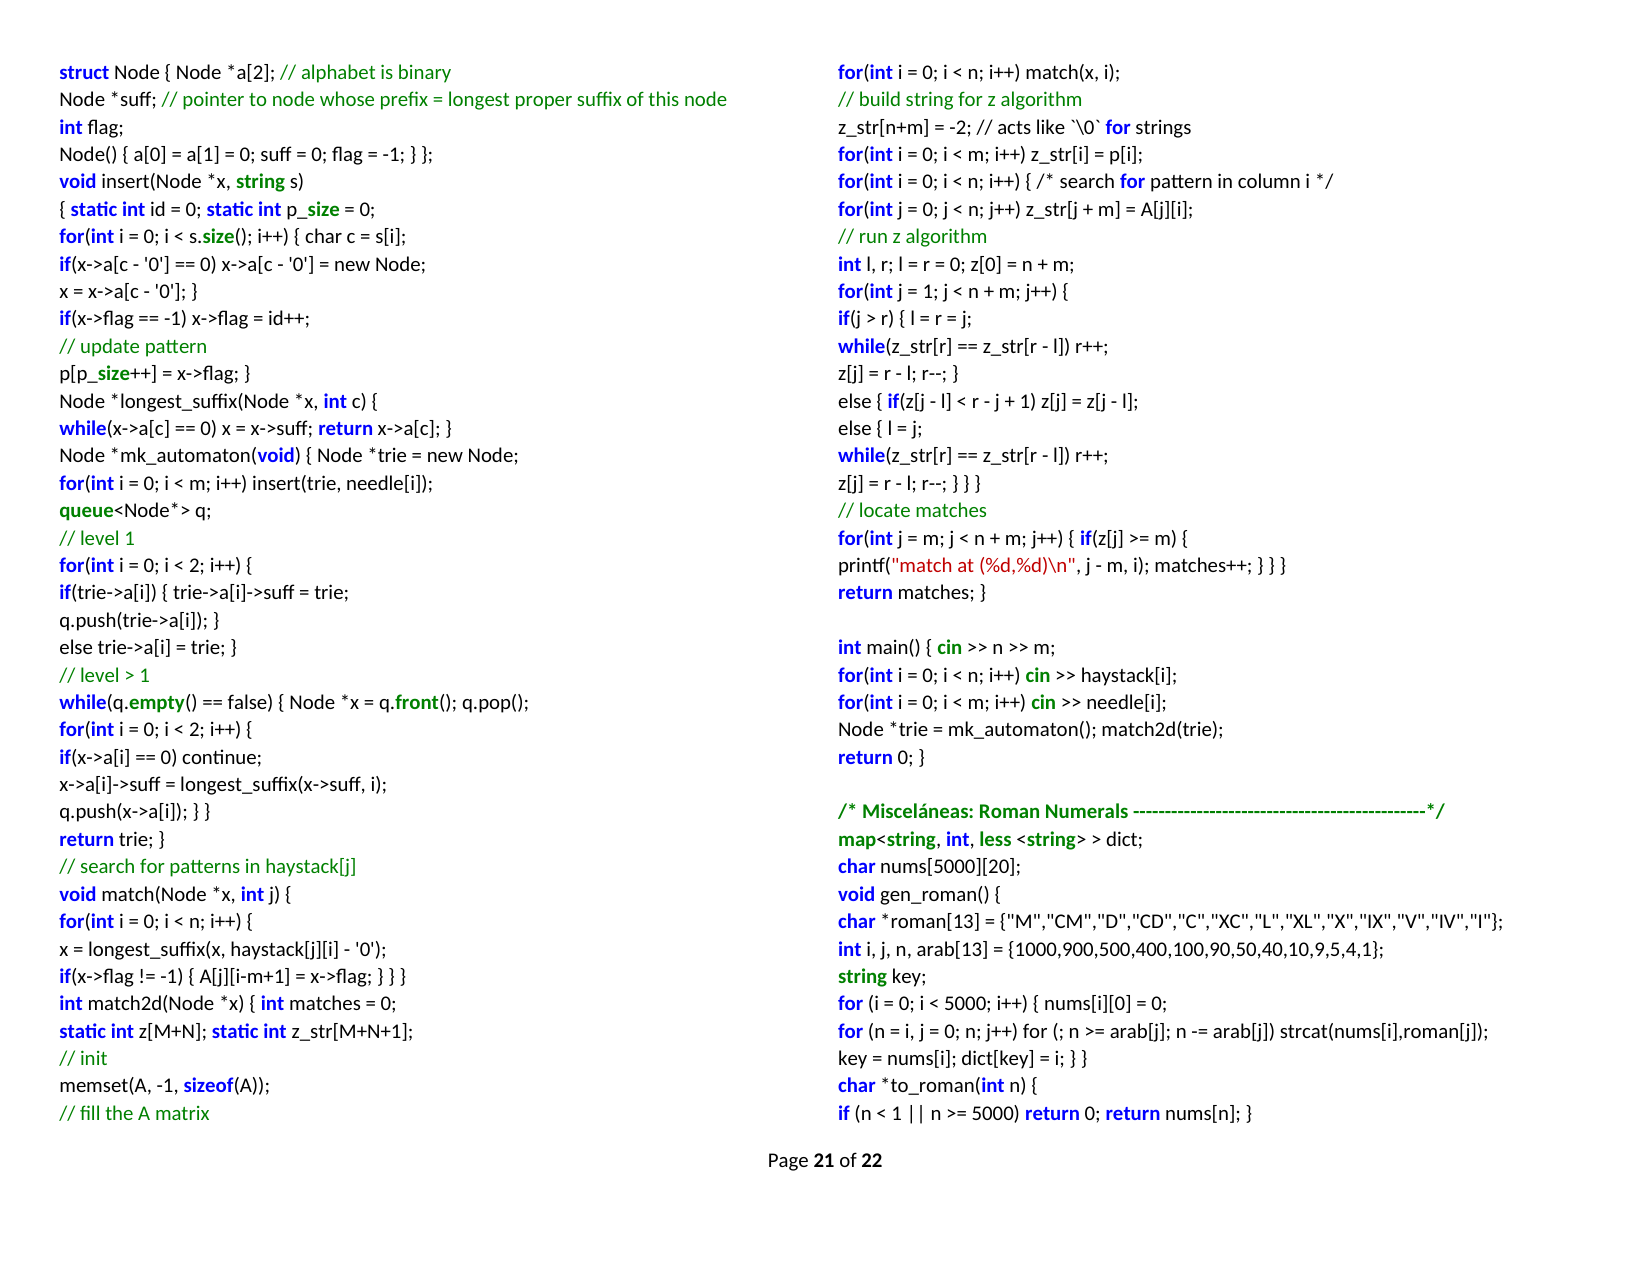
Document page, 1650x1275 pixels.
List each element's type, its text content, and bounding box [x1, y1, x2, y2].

text if (n < 1 || n >= 5000) return 0; return nums[n]; } [838, 1100, 1591, 1126]
text // run z algorithm [838, 223, 1591, 249]
text // build string for z algorithm [838, 86, 1591, 112]
text map<string, int, less <string> > dict; [838, 826, 1591, 852]
text x->a[i]->suff = longest_suffix(x->suff, i); [59, 771, 812, 797]
text struct Node { Node *a[2]; // alphabet is binary [59, 59, 812, 84]
text else trie->a[i] = trie; } [59, 634, 812, 660]
text Node *longest_suffix(Node *x, int c) { [59, 388, 812, 413]
text char nums[5000][20]; [838, 853, 1591, 879]
text z[j] = r - l; r--; } } } [838, 470, 1591, 495]
text for(int i = 0; i < s.size(); i++) { char c = s[i]; [59, 223, 812, 249]
text // init [59, 1045, 812, 1071]
text for(int j = 0; j < n; j++) z_str[j + m] = A[j][i]; [838, 196, 1591, 221]
text p[p_size++] = x->flag; } [59, 360, 812, 386]
text x = longest_suffix(x, haystack[j][i] - '0'); [59, 936, 812, 961]
text z[j] = r - l; r--; } [838, 360, 1591, 386]
text void gen_roman() { [838, 881, 1591, 906]
text for(int j = 1; j < n + m; j++) { [838, 278, 1591, 304]
text if(j > r) { l = r = j; [838, 306, 1591, 331]
text printf("match at (%d,%d)\n", j - m, i); matches++; } } } [838, 552, 1591, 578]
text for(int i = 0; i < m; i++) z_str[i] = p[i]; [838, 141, 1591, 167]
text for (n = i, j = 0; n; j++) for (; n >= arab[j]; n -= arab[j]) strcat(nums[i],roman[j]); [838, 1018, 1591, 1043]
text int flag; [59, 114, 812, 139]
text for(int i = 0; i < n; i++) { [59, 908, 812, 934]
text for(int i = 0; i < m; i++) cin >> needle[i]; [838, 689, 1591, 714]
text while(q.empty() == false) { Node *x = q.front(); q.pop(); [59, 689, 812, 714]
text memset(A, -1, sizeof(A)); [59, 1073, 812, 1098]
text static int z[M+N]; static int z_str[M+N+1]; [59, 1018, 812, 1043]
text int match2d(Node *x) { int matches = 0; [59, 991, 812, 1016]
text for(int i = 0; i < m; i++) insert(trie, needle[i]); [59, 470, 812, 495]
text // level > 1 [59, 662, 812, 687]
text while(x->a[c] == 0) x = x->suff; return x->a[c]; } [59, 415, 812, 441]
text for(int i = 0; i < n; i++) { /* search for pattern in column i */ [838, 169, 1591, 194]
text while(z_str[r] == z_str[r - l]) r++; [838, 443, 1591, 468]
text int l, r; l = r = 0; z[0] = n + m; [838, 251, 1591, 276]
text else { l = j; [838, 415, 1591, 441]
text else { if(z[j - l] < r - j + 1) z[j] = z[j - l]; [838, 388, 1591, 413]
text queue<Node*> q; [59, 497, 812, 523]
text for(int i = 0; i < n; i++) cin >> haystack[i]; [838, 662, 1591, 687]
text if(x->flag != -1) { A[j][i-m+1] = x->flag; } } } [59, 963, 812, 988]
text return trie; } [59, 826, 812, 852]
text // level 1 [59, 525, 812, 550]
text q.push(x->a[i]); } } [59, 799, 812, 824]
text Node *suff; // pointer to node whose prefix = longest proper suffix of this node [59, 86, 812, 112]
text for (i = 0; i < 5000; i++) { nums[i][0] = 0; [838, 991, 1591, 1016]
text q.push(trie->a[i]); } [59, 607, 812, 632]
text /* Misceláneas: Roman Numerals ----------------------------------------------*/ [838, 799, 1591, 824]
text if(x->a[i] == 0) continue; [59, 744, 812, 769]
text Node() { a[0] = a[1] = 0; suff = 0; flag = -1; } }; [59, 141, 812, 167]
text // fill the A matrix [59, 1100, 812, 1126]
text return matches; } [838, 579, 1591, 605]
text z_str[n+m] = -2; // acts like `\0` for strings [838, 114, 1591, 139]
text key = nums[i]; dict[key] = i; } } [838, 1045, 1591, 1071]
text for(int i = 0; i < n; i++) match(x, i); [838, 59, 1591, 84]
text char *roman[13] = {"M","CM","D","CD","C","XC","L","XL","X","IX","V","IV","I"}; [838, 908, 1591, 934]
text int i, j, n, arab[13] = {1000,900,500,400,100,90,50,40,10,9,5,4,1}; [838, 936, 1591, 961]
text // update pattern [59, 333, 812, 358]
text x = x->a[c - '0']; } [59, 278, 812, 304]
text string key; [838, 963, 1591, 988]
text return 0; } [838, 744, 1591, 769]
text int main() { cin >> n >> m; [838, 634, 1591, 660]
text void match(Node *x, int j) { [59, 881, 812, 906]
text if(x->flag == -1) x->flag = id++; [59, 306, 812, 331]
text for(int i = 0; i < 2; i++) { [59, 552, 812, 578]
text { static int id = 0; static int p_size = 0; [59, 196, 812, 221]
text if(x->a[c - '0'] == 0) x->a[c - '0'] = new Node; [59, 251, 812, 276]
text Node *trie = mk_automaton(); match2d(trie); [838, 717, 1591, 742]
text // locate matches [838, 497, 1591, 523]
text // search for patterns in haystack[j] [59, 853, 812, 879]
text while(z_str[r] == z_str[r - l]) r++; [838, 333, 1591, 358]
text for(int i = 0; i < 2; i++) { [59, 717, 812, 742]
text char *to_roman(int n) { [838, 1073, 1591, 1098]
text void insert(Node *x, string s) [59, 169, 812, 194]
text for(int j = m; j < n + m; j++) { if(z[j] >= m) { [838, 525, 1591, 550]
text Node *mk_automaton(void) { Node *trie = new Node; [59, 443, 812, 468]
text if(trie->a[i]) { trie->a[i]->suff = trie; [59, 579, 812, 605]
